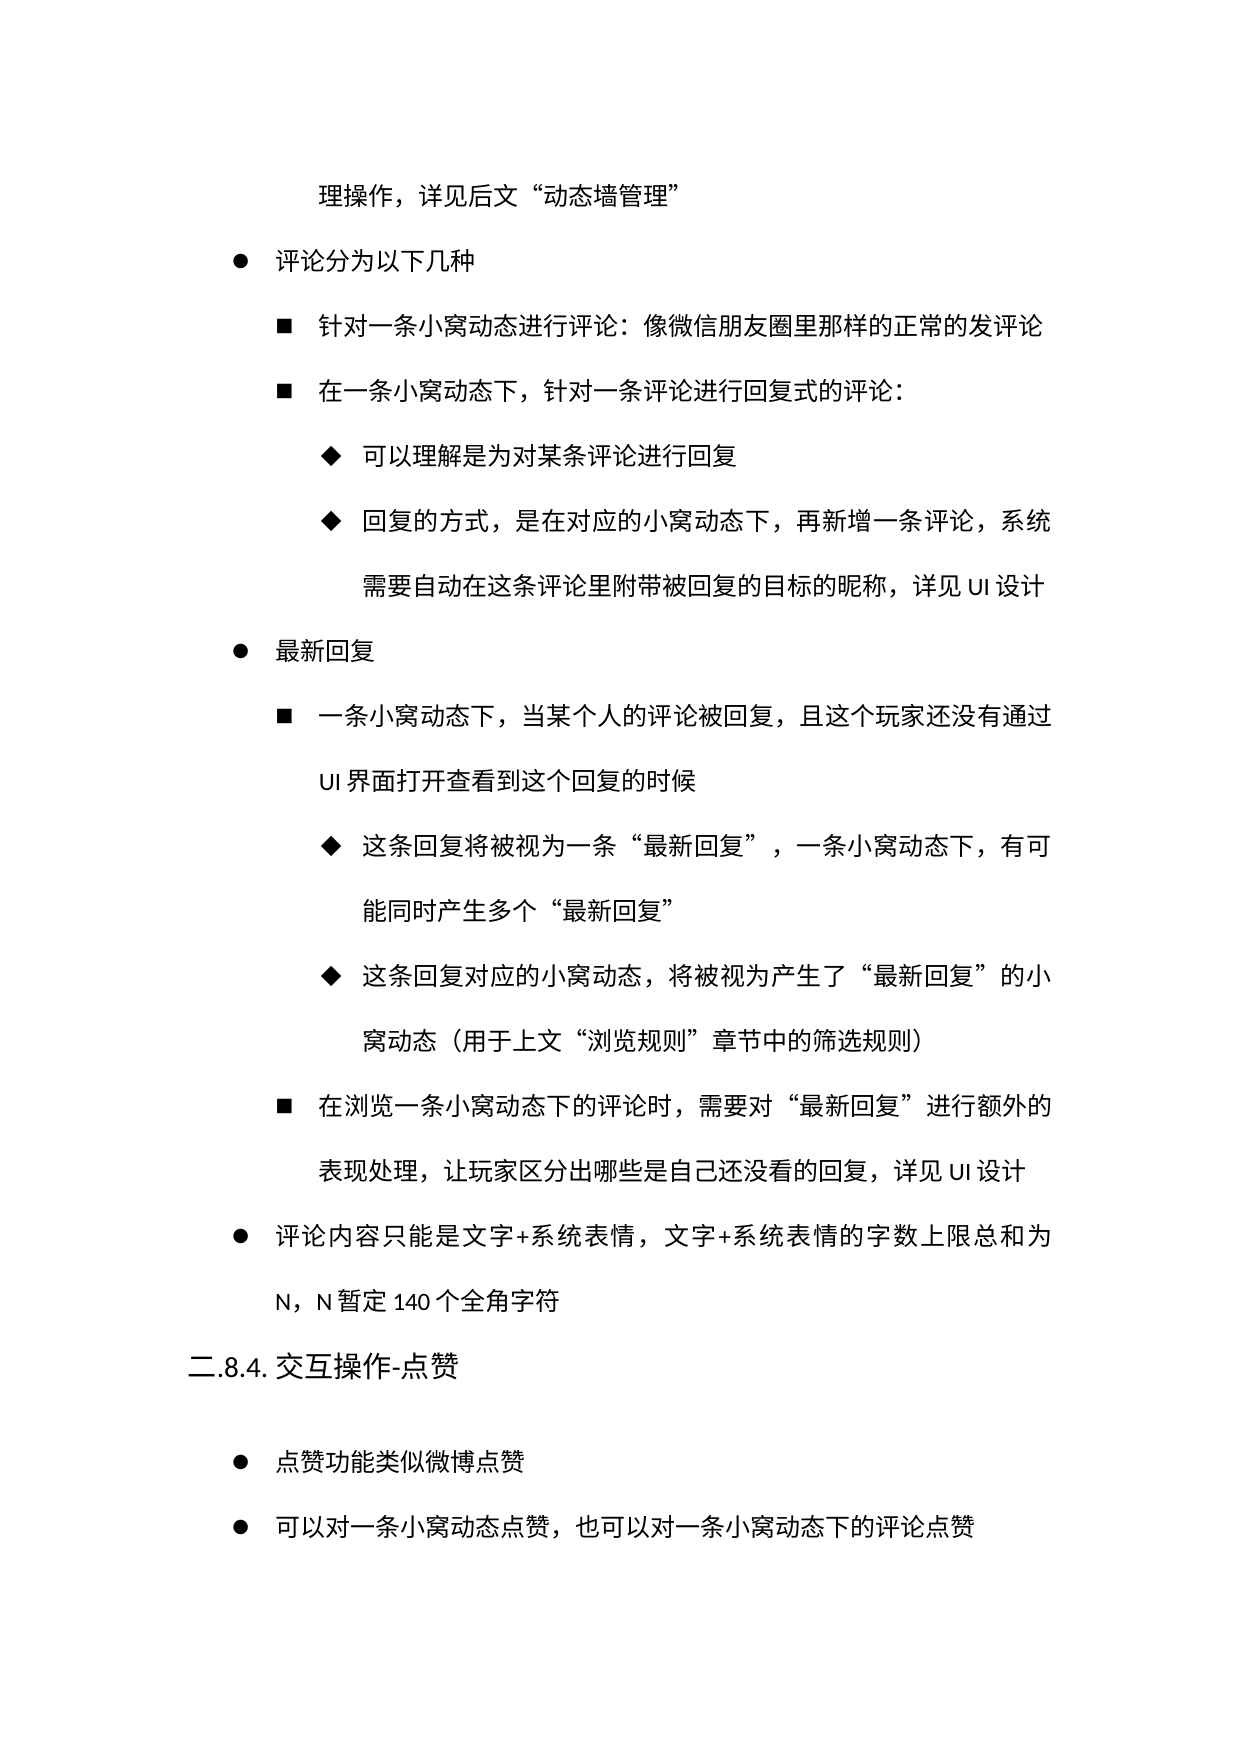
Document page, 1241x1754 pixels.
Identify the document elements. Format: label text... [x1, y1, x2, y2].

list 在一条小窝动态下，针对一条评论进行回复式的评论： [275, 357, 1053, 422]
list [275, 162, 1053, 227]
list 点赞功能类似微博点赞 [231, 1428, 1053, 1493]
list 这条回复将被视为一条“最新回复”，一条小窝动态下，有可能同时产生多个“最新回复” [319, 812, 1053, 942]
list 交互操作-点赞 [187, 1332, 1053, 1397]
list 在浏览一条小窝动态下的评论时，需要对“最新回复”进行额外的表现处理，让玩家区分出哪些是自己还没看的回复，详见UI设计 [275, 1072, 1053, 1202]
list 评论分为以下几种 [231, 227, 1053, 292]
list 一条小窝动态下，当某个人的评论被回复，且这个玩家还没有通过UI界面打开查看到这个回复的时候 [275, 682, 1053, 812]
list 最新回复 [231, 617, 1053, 682]
list 这条回复对应的小窝动态，将被视为产生了“最新回复”的小窝动态（用于上文“浏览规则”章节中的筛选规则） [319, 942, 1053, 1072]
list 回复的方式，是在对应的小窝动态下，再新增一条评论，系统需要自动在这条评论里附带被回复的目标的昵称，详见UI设计 [319, 487, 1053, 617]
list 可以对一条小窝动态点赞，也可以对一条小窝动态下的评论点赞 [231, 1493, 1053, 1558]
list 评论内容只能是文字+系统表情，文字+系统表情的字数上限总和为N，N暂定140个全角字符 [231, 1202, 1053, 1332]
list 针对一条小窝动态进行评论：像微信朋友圈里那样的正常的发评论 [275, 292, 1053, 357]
list 可以理解是为对某条评论进行回复 [319, 422, 1053, 487]
